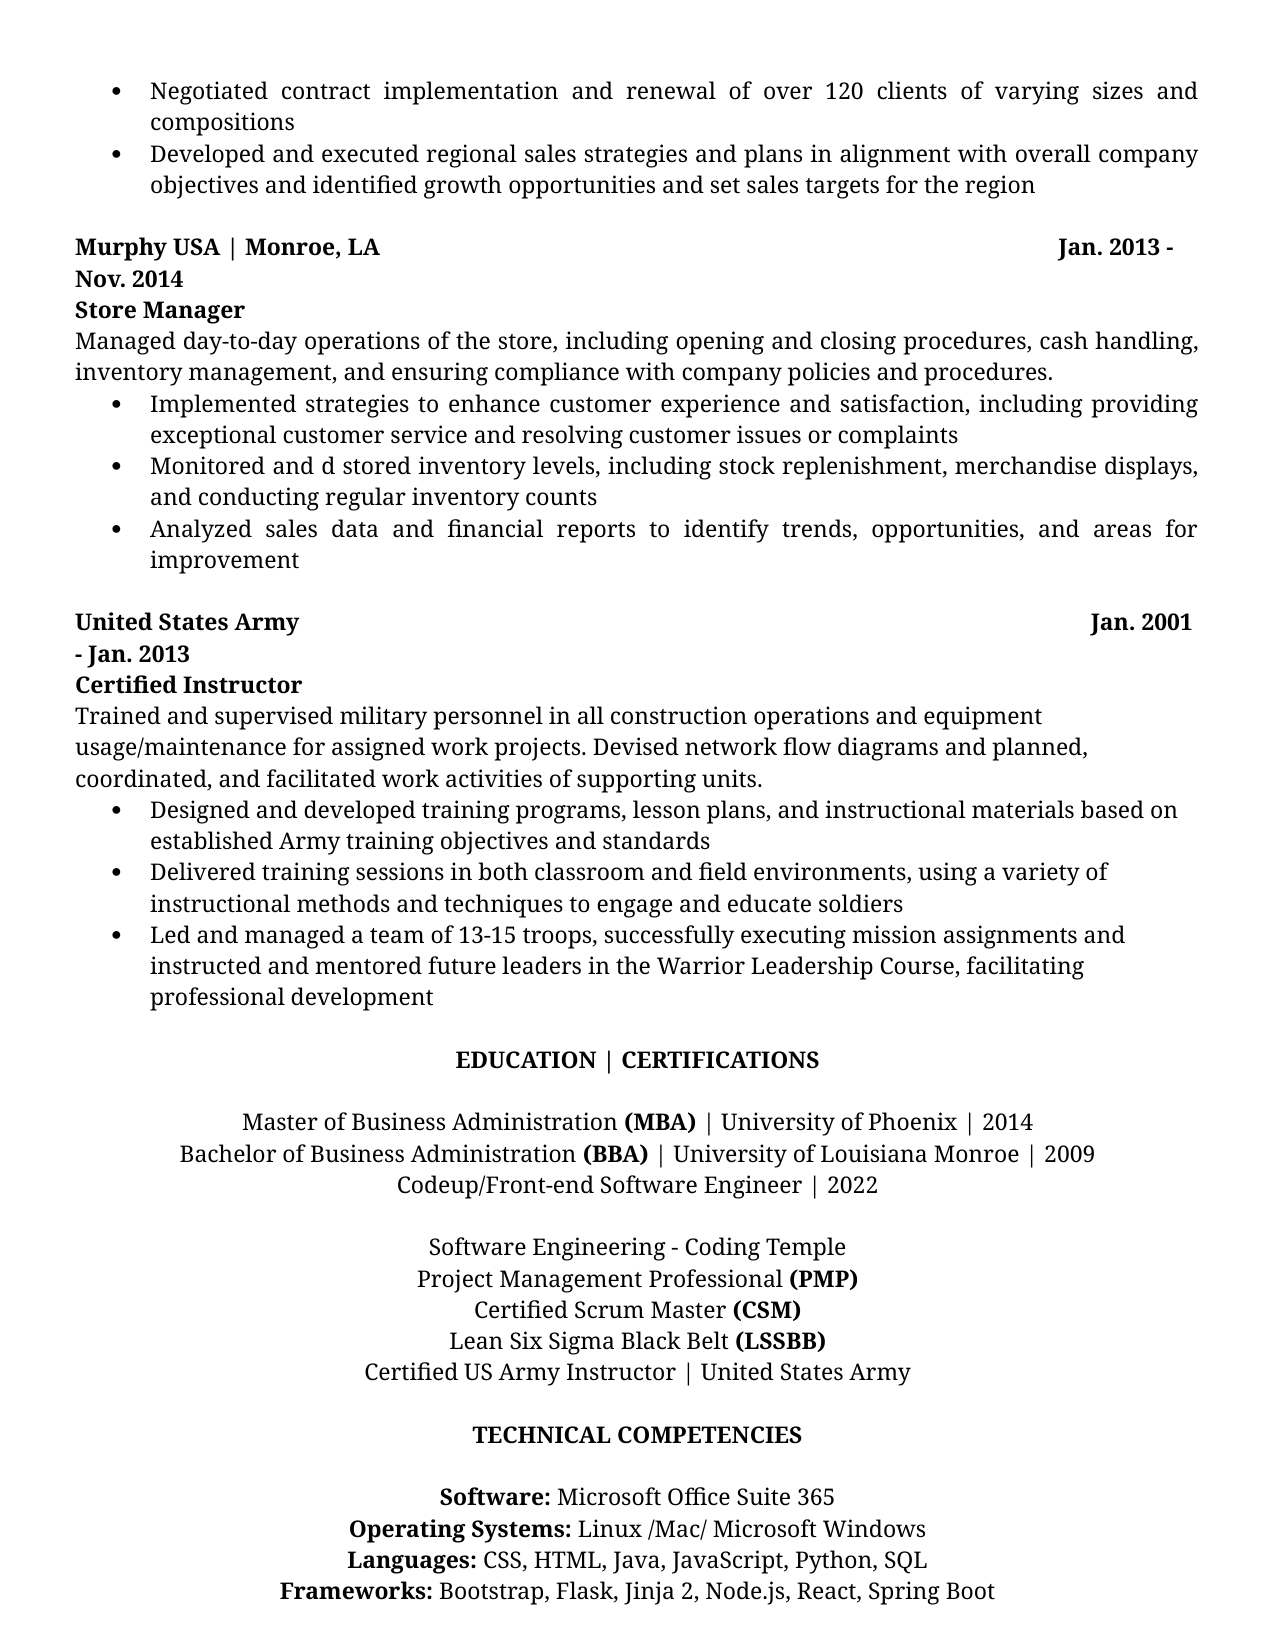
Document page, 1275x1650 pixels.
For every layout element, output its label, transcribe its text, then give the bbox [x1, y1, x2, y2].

text United States Army Jan. 2001 - Jan. 2013 [75, 606, 1200, 669]
text Murphy USA | Monroe, LA Jan. 2013 - Nov. 2014 [75, 231, 1200, 294]
text Managed day-to-day operations of the store, including opening and closing procedures, cash handling, inventory management, and ensuring compliance with company policies and procedures. [75, 325, 1200, 387]
list Analyzed sales data and financial reports to identify trends, opportunities, and areas for improvement [112, 512, 1200, 575]
text TECHNICAL COMPETENCIES [75, 1419, 1200, 1450]
text Languages: CSS, HTML, Java, JavaScript, Python, SQL [75, 1544, 1200, 1575]
text Operating Systems: Linux /Mac/ Microsoft Windows [75, 1512, 1200, 1544]
text Trained and supervised military personnel in all construction operations and equipment usage/maintenance for assigned work projects. Devised network flow diagrams and planned, coordinated, and facilitated work activities of supporting units. [75, 700, 1200, 794]
text Software: Microsoft Office Suite 365 [75, 1481, 1200, 1512]
list Designed and developed training programs, lesson plans, and instructional materials based on established Army training objectives and standards [112, 794, 1200, 856]
text Lean Six Sigma Black Belt (LSSBB) [75, 1325, 1200, 1356]
text Master of Business Administration (MBA) | University of Phoenix | 2014 [75, 1106, 1200, 1137]
list Led and managed a team of 13-15 troops, successfully executing mission assignments and instructed and mentored future leaders in the Warrior Leadership Course, facilitating professional development [112, 919, 1200, 1012]
text Store Manager [75, 294, 1200, 325]
list Monitored and d stored inventory levels, including stock replenishment, merchandise displays, and conducting regular inventory counts [112, 450, 1200, 512]
text Software Engineering - Coding Temple [75, 1231, 1200, 1262]
text Certified Instructor [75, 669, 1200, 700]
text Certified US Army Instructor | United States Army [75, 1356, 1200, 1387]
text Certified Scrum Master (CSM) [75, 1294, 1200, 1325]
list Developed and executed regional sales strategies and plans in alignment with overall company objectives and identified growth opportunities and set sales targets for the region [112, 137, 1200, 200]
text Frameworks: Bootstrap, Flask, Jinja 2, Node.js, React, Spring Boot [75, 1575, 1200, 1606]
text Codeup/Front-end Software Engineer | 2022 [75, 1169, 1200, 1200]
text EDUCATION | CERTIFICATIONS [75, 1044, 1200, 1075]
text Bachelor of Business Administration (BBA) | University of Louisiana Monroe | 2009 [75, 1137, 1200, 1169]
list Delivered training sessions in both classroom and field environments, using a variety of instructional methods and techniques to engage and educate soldiers [112, 856, 1200, 919]
list Negotiated contract implementation and renewal of over 120 clients of varying sizes and compositions [112, 75, 1200, 137]
list Implemented strategies to enhance customer experience and satisfaction, including providing exceptional customer service and resolving customer issues or complaints [112, 387, 1200, 450]
text Project Management Professional (PMP) [75, 1262, 1200, 1294]
